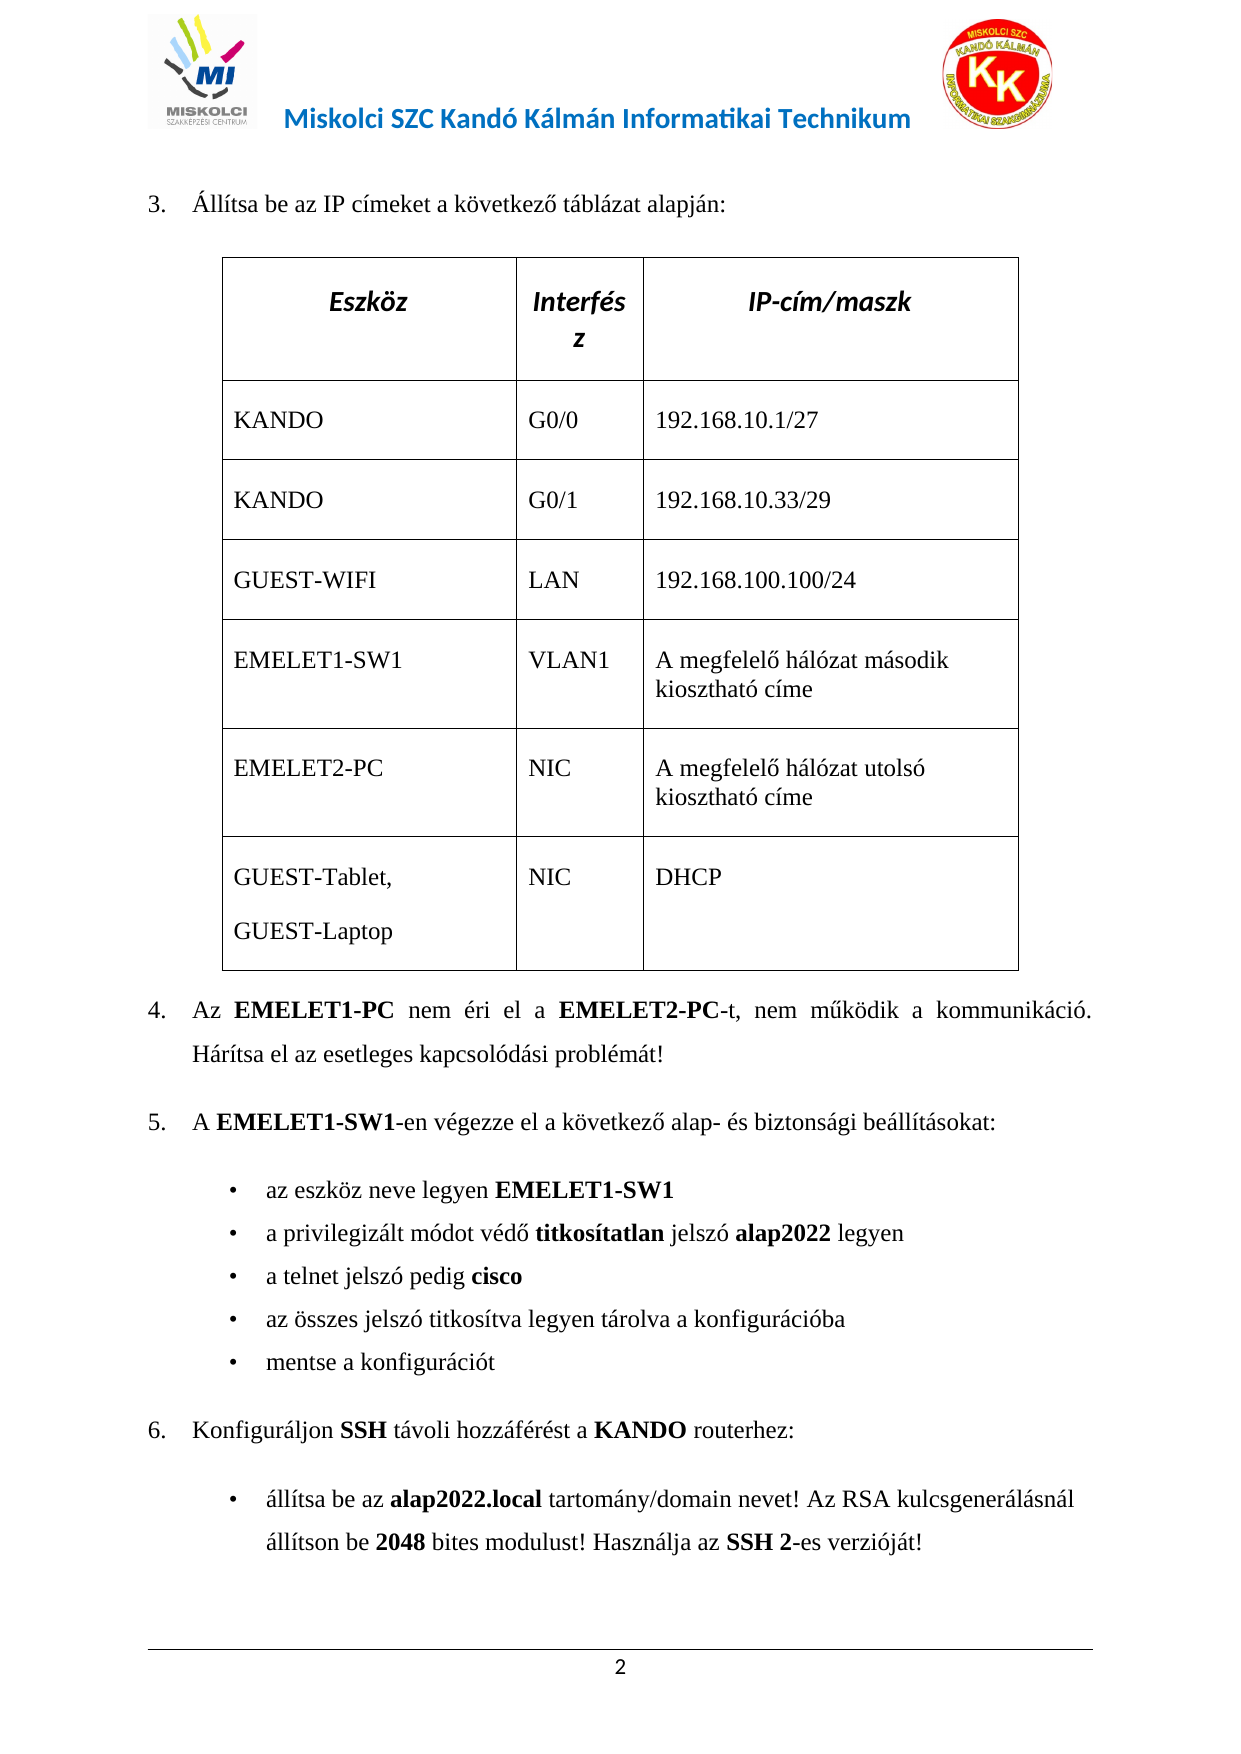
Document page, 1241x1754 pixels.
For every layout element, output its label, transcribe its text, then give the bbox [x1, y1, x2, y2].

list az eszköz neve legyen EMELET1-SW1 [228, 1175, 1093, 1204]
table_cell A megfelelő hálózat második kiosztható címe [644, 620, 1018, 727]
table_cell KANDO [223, 460, 516, 539]
table_cell EMELET1-SW1 [223, 620, 516, 727]
list Állítsa be az IP címeket a következő táblázat alapján: [148, 189, 1093, 218]
table_cell LAN [517, 540, 643, 619]
table_cell 192.168.10.1/27 [644, 381, 1018, 459]
table_cell G0/0 [517, 381, 643, 459]
table_cell KANDO [223, 381, 516, 459]
table_header IP-cím/maszk [644, 258, 1018, 379]
table_cell 192.168.10.33/29 [644, 460, 1018, 539]
list A EMELET1-SW1-en végezze el a következő alap- és biztonsági beállításokat: [148, 1107, 1093, 1136]
list a telnet jelszó pedig cisco [228, 1261, 1093, 1290]
list mentse a konfigurációt [228, 1347, 1093, 1376]
list az összes jelszó titkosítva legyen tárolva a konfigurációba [228, 1304, 1093, 1333]
table_header Interfész [517, 258, 643, 379]
table_cell EMELET2-PC [223, 729, 516, 836]
list a privilegizált módot védő titkosítatlan jelszó alap2022 legyen [228, 1218, 1093, 1247]
list állítsa be az alap2022.local tartomány/domain nevet! Az RSA kulcsgenerálásnál állítson be 2048 bites modulust! Használja az SSH 2-es verzióját! [228, 1484, 1093, 1556]
table_header Eszköz [223, 258, 516, 379]
table_cell NIC [517, 729, 643, 836]
table_cell G0/1 [517, 460, 643, 539]
table_cell 192.168.100.100/24 [644, 540, 1018, 619]
table_cell GUEST-WIFI [223, 540, 516, 619]
picture [147, 14, 258, 129]
table_cell A megfelelő hálózat utolsó kiosztható címe [644, 729, 1018, 836]
table_cell NIC [517, 837, 643, 969]
table_cell VLAN1 [517, 620, 643, 727]
list Az EMELET1-PC nem éri el a EMELET2-PC-t, nem működik a kommunikáció. Hárítsa el az esetleges kapcsolódási problémát! [148, 996, 1093, 1067]
list Konfiguráljon SSH távoli hozzáférést a KANDO routerhez: [148, 1416, 1093, 1444]
table_cell DHCP [644, 837, 1018, 969]
picture [942, 19, 1053, 129]
table_cell GUEST-Tablet, GUEST-Laptop [223, 837, 516, 969]
